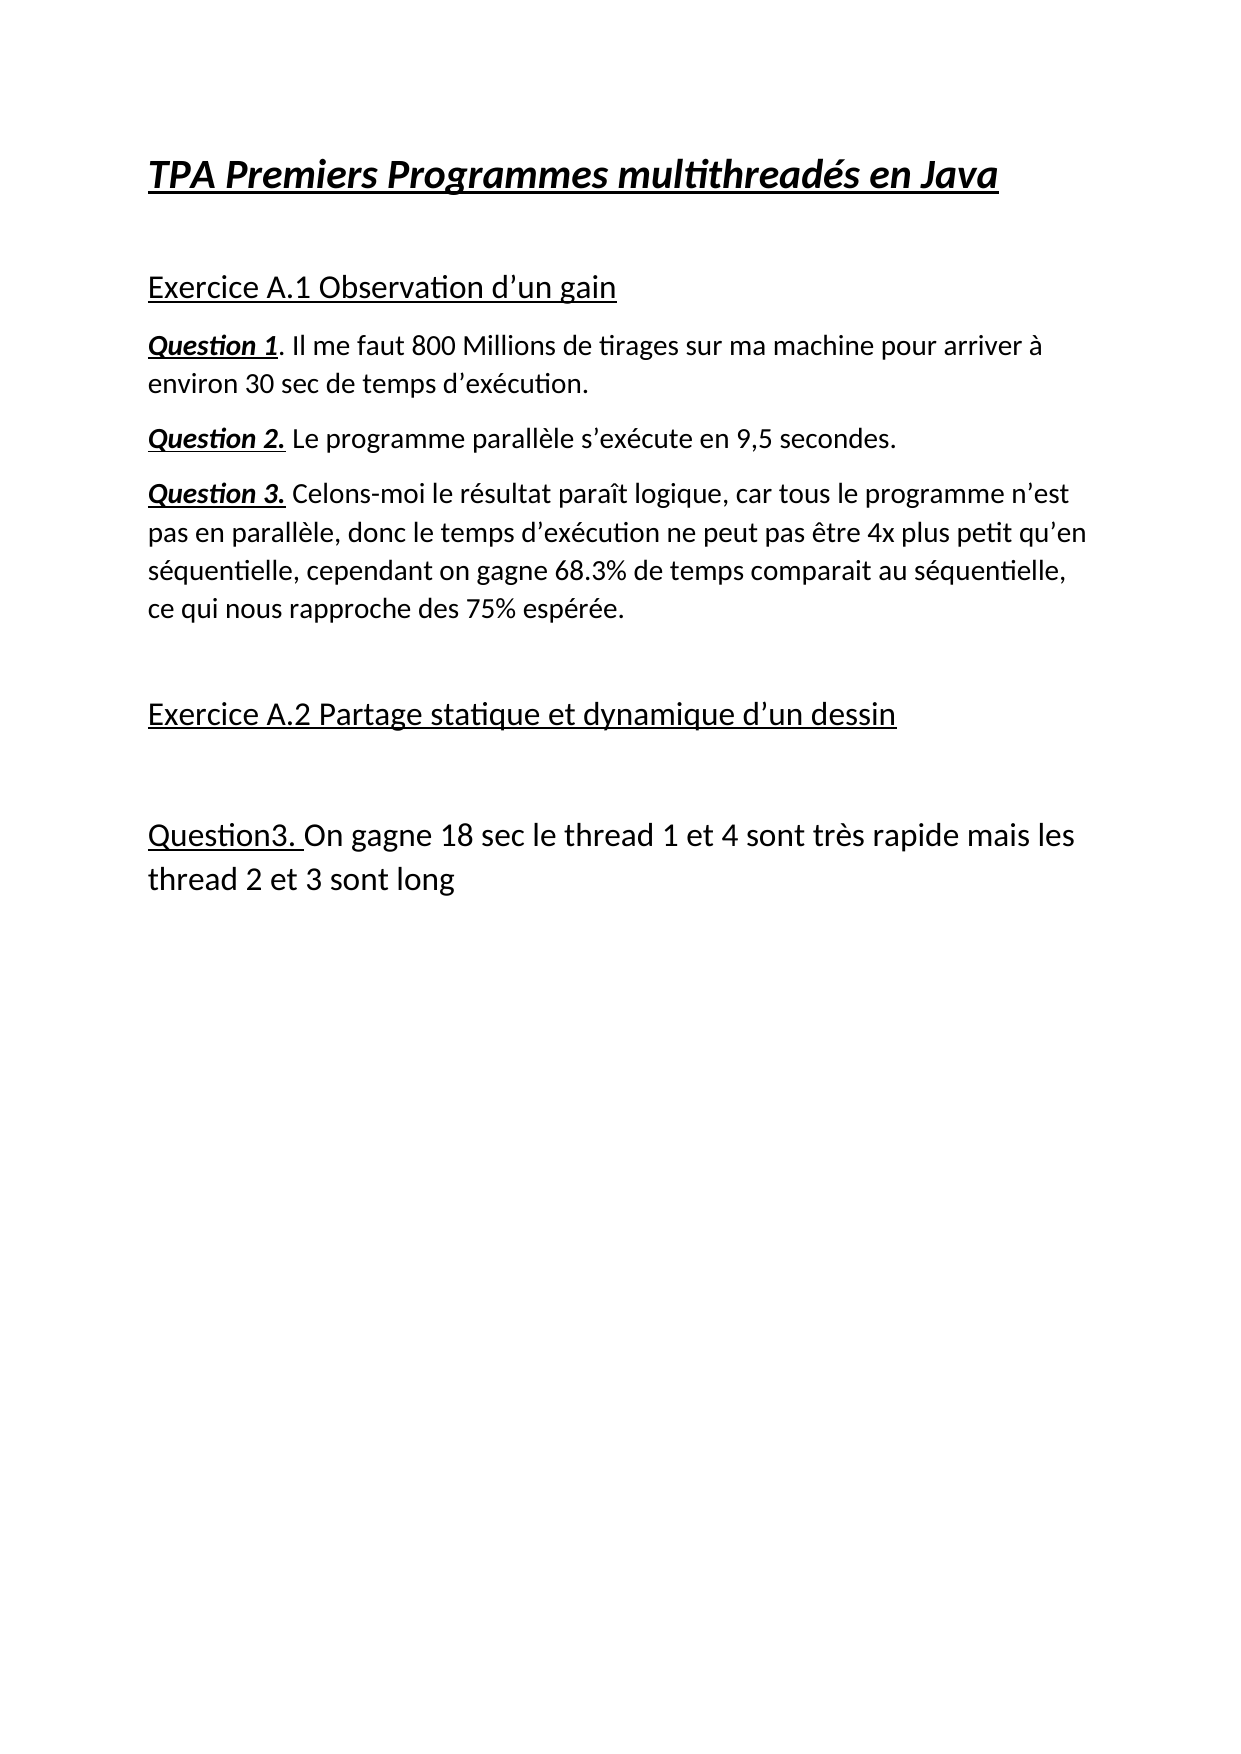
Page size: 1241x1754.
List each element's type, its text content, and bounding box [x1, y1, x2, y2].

text Exercice A.2 Partage statique et dynamique d’un dessin [148, 693, 1093, 733]
text Exercice A.1 Observation d’un gain [148, 266, 1093, 307]
text Question 3. Celons-moi le résultat paraît logique, car tous le programme n’est pas en parallèle, donc le temps d’exécution ne peut pas être 4x plus petit qu’en séquentielle, cependant on gagne 68.3% de temps comparait au séquentielle, ce qui nous rapproche des 75% espérée. [148, 475, 1093, 626]
text TPA Premiers Programmes multithreadés en Java [148, 148, 1093, 198]
text Question 1. Il me faut 800 Millions de tirages sur ma machine pour arriver à environ 30 sec de temps d’exécution. [148, 327, 1093, 401]
text Question3. On gagne 18 sec le thread 1 et 4 sont très rapide mais les thread 2 et 3 sont long [148, 814, 1093, 898]
text Question 2. Le programme parallèle s’exécute en 9,5 secondes. [148, 420, 1093, 456]
